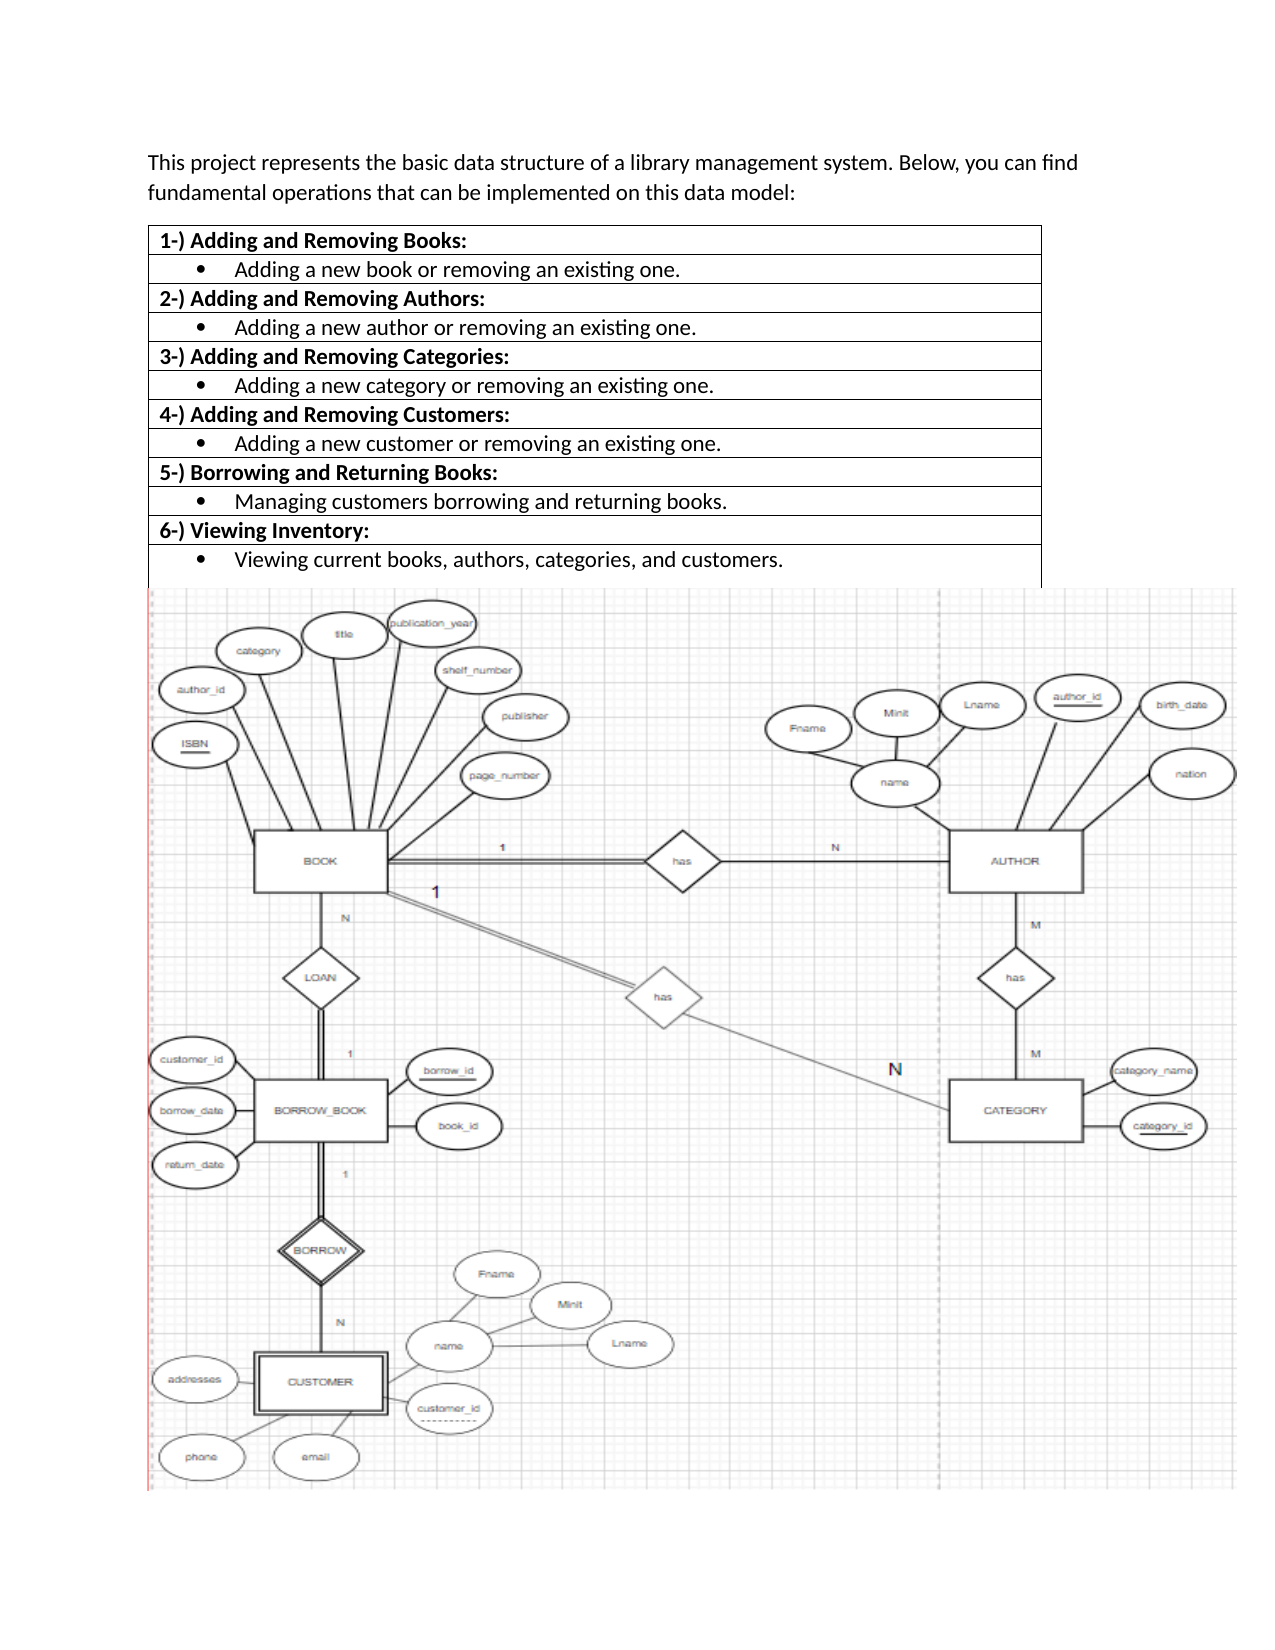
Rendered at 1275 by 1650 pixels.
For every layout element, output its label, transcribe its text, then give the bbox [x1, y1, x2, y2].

table_header 1-) Adding and Removing Books: [149, 226, 1041, 254]
table_cell Adding a new book or removing an existing one. [149, 255, 1041, 283]
table_cell 4-) Adding and Removing Customers: [149, 400, 1041, 428]
table_cell 5-) Borrowing and Returning Books: [149, 458, 1041, 486]
table_cell Managing customers borrowing and returning books. [149, 487, 1041, 515]
picture [147, 588, 1237, 1491]
table_cell 6-) Viewing Inventory: [149, 516, 1041, 544]
table_cell 2-) Adding and Removing Authors: [149, 284, 1041, 312]
table_cell Viewing current books, authors, categories, and customers. [149, 545, 1041, 588]
table_cell Adding a new customer or removing an existing one. [149, 429, 1041, 457]
table_cell 3-) Adding and Removing Categories: [149, 342, 1041, 370]
text This project represents the basic data structure of a library management system. Below, you can find fundamental operations that can be implemented on this data model: [148, 148, 1127, 206]
table_cell Adding a new author or removing an existing one. [149, 313, 1041, 341]
table_cell Adding a new category or removing an existing one. [149, 371, 1041, 399]
